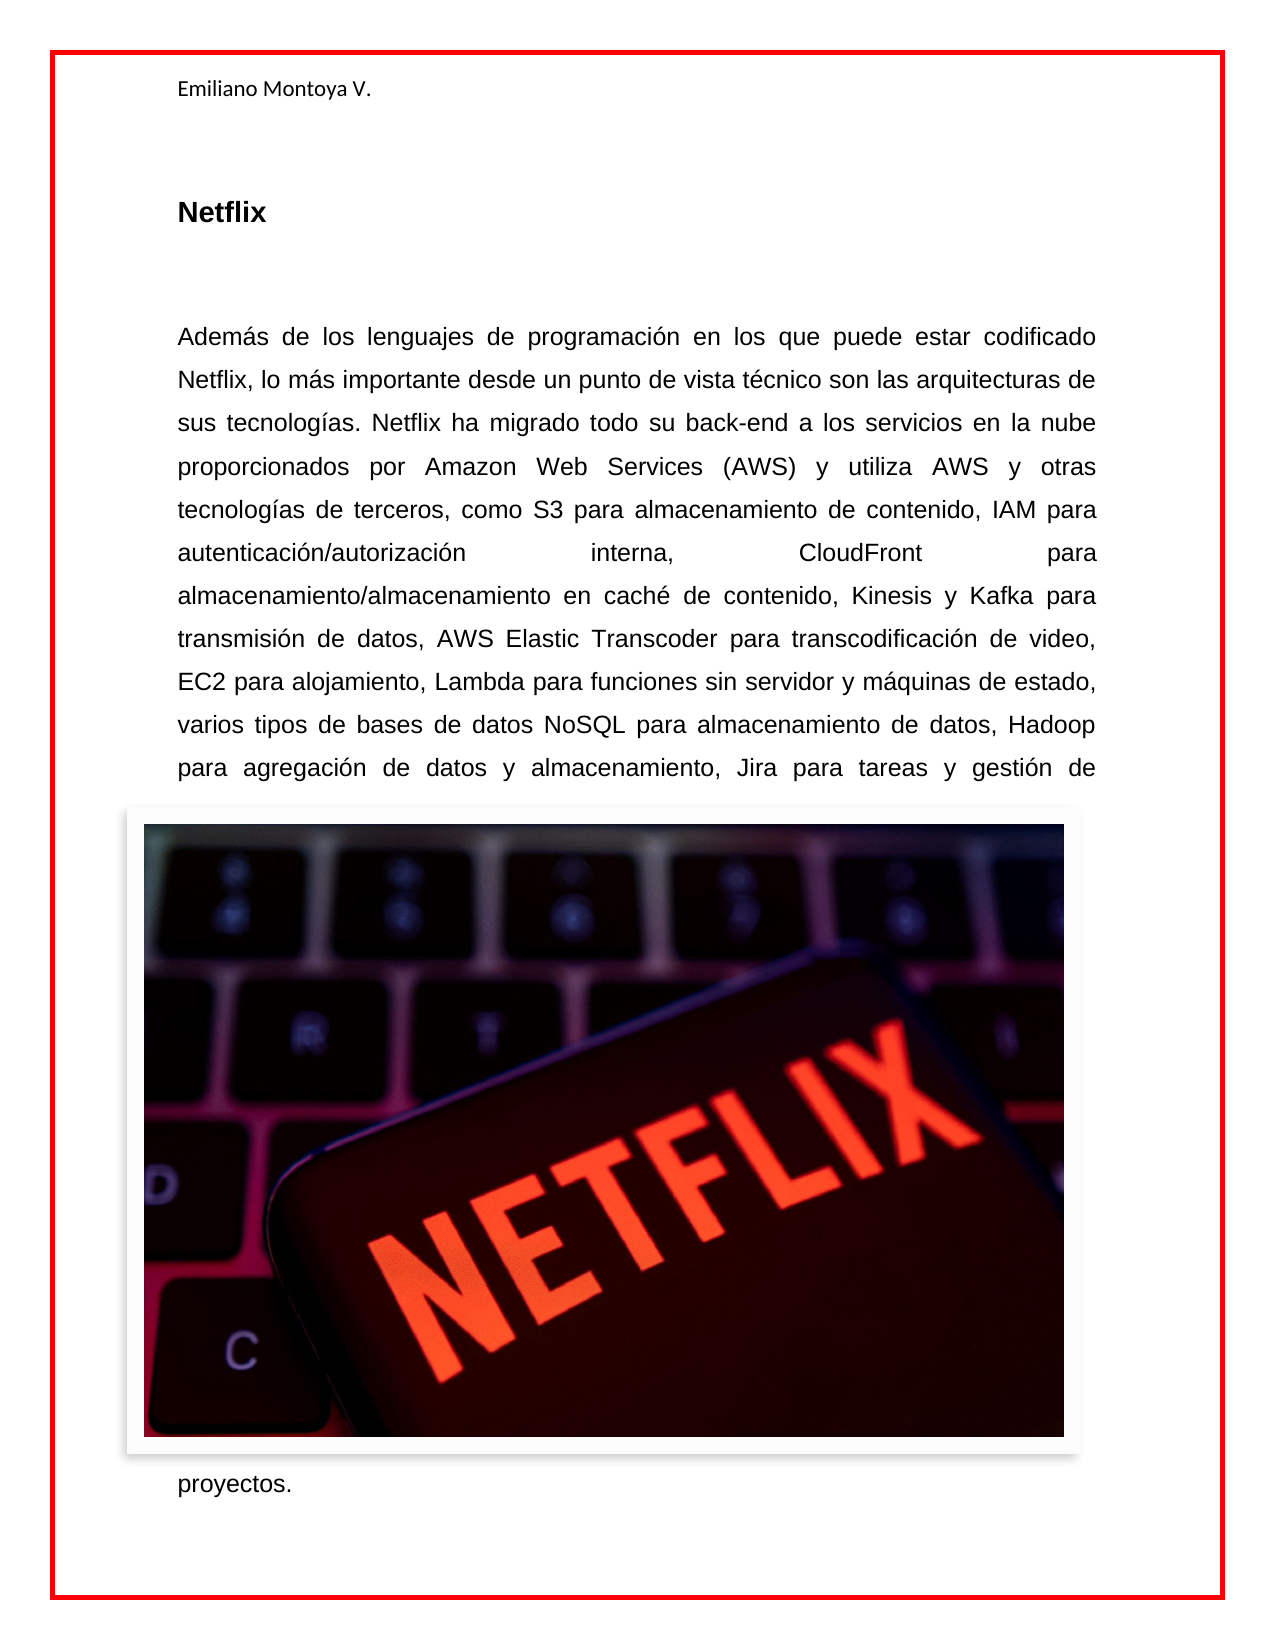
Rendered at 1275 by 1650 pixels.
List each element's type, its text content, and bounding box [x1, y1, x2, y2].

picture [144, 824, 1064, 1437]
text Netflix [177, 195, 1098, 229]
